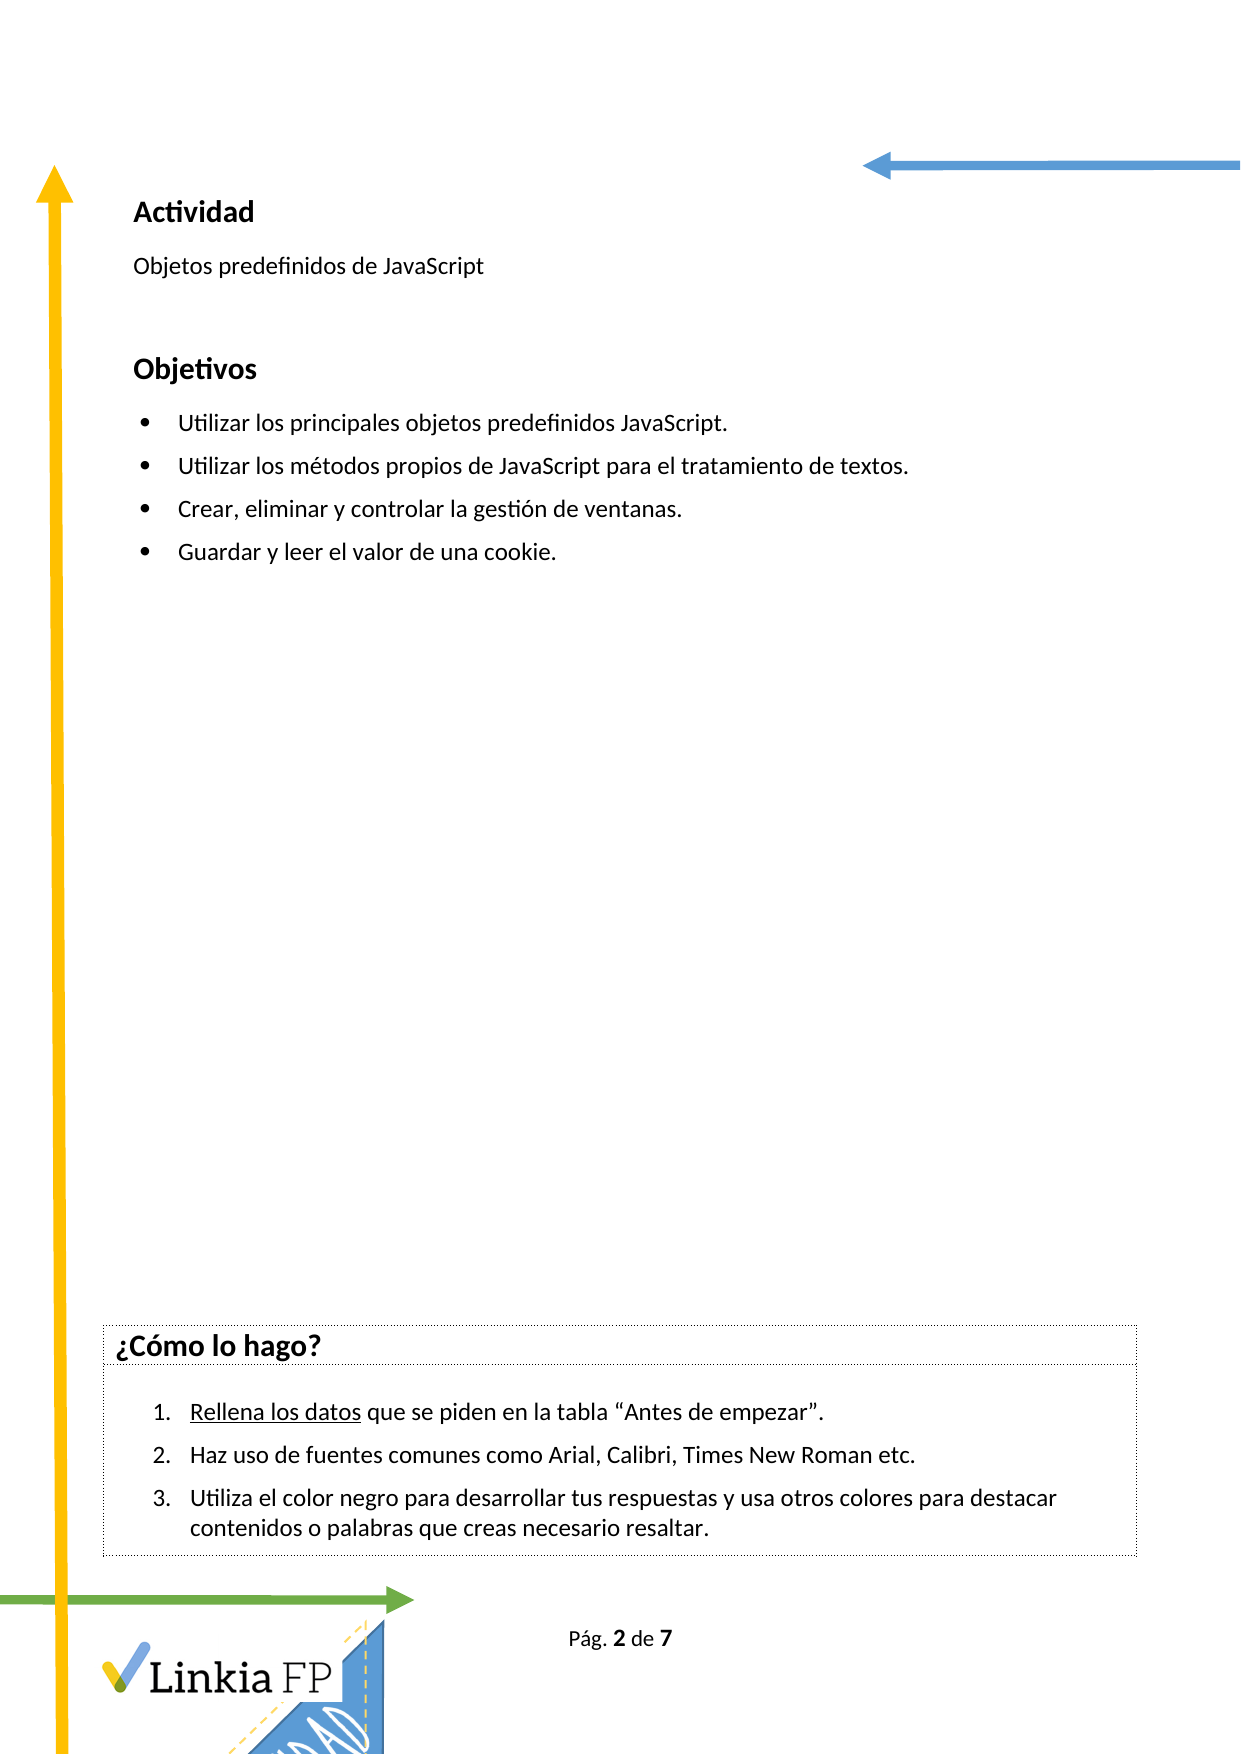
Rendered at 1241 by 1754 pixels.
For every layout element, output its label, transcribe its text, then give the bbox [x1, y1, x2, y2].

text Objetivos [133, 349, 1137, 387]
text Actividad [133, 192, 1137, 230]
text Objetos predefinidos de JavaScript [133, 250, 1137, 280]
list Utilizar los principales objetos predefinidos JavaScript. [141, 407, 1137, 437]
list Crear, eliminar y controlar la gestión de ventanas. [141, 493, 1137, 523]
table_header ¿Cómo lo hago? [104, 1325, 1136, 1364]
list Guardar y leer el valor de una cookie. [141, 536, 1137, 566]
list Utilizar los métodos propios de JavaScript para el tratamiento de textos. [141, 450, 1137, 480]
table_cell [104, 1364, 1136, 1555]
picture [94, 1634, 382, 1754]
